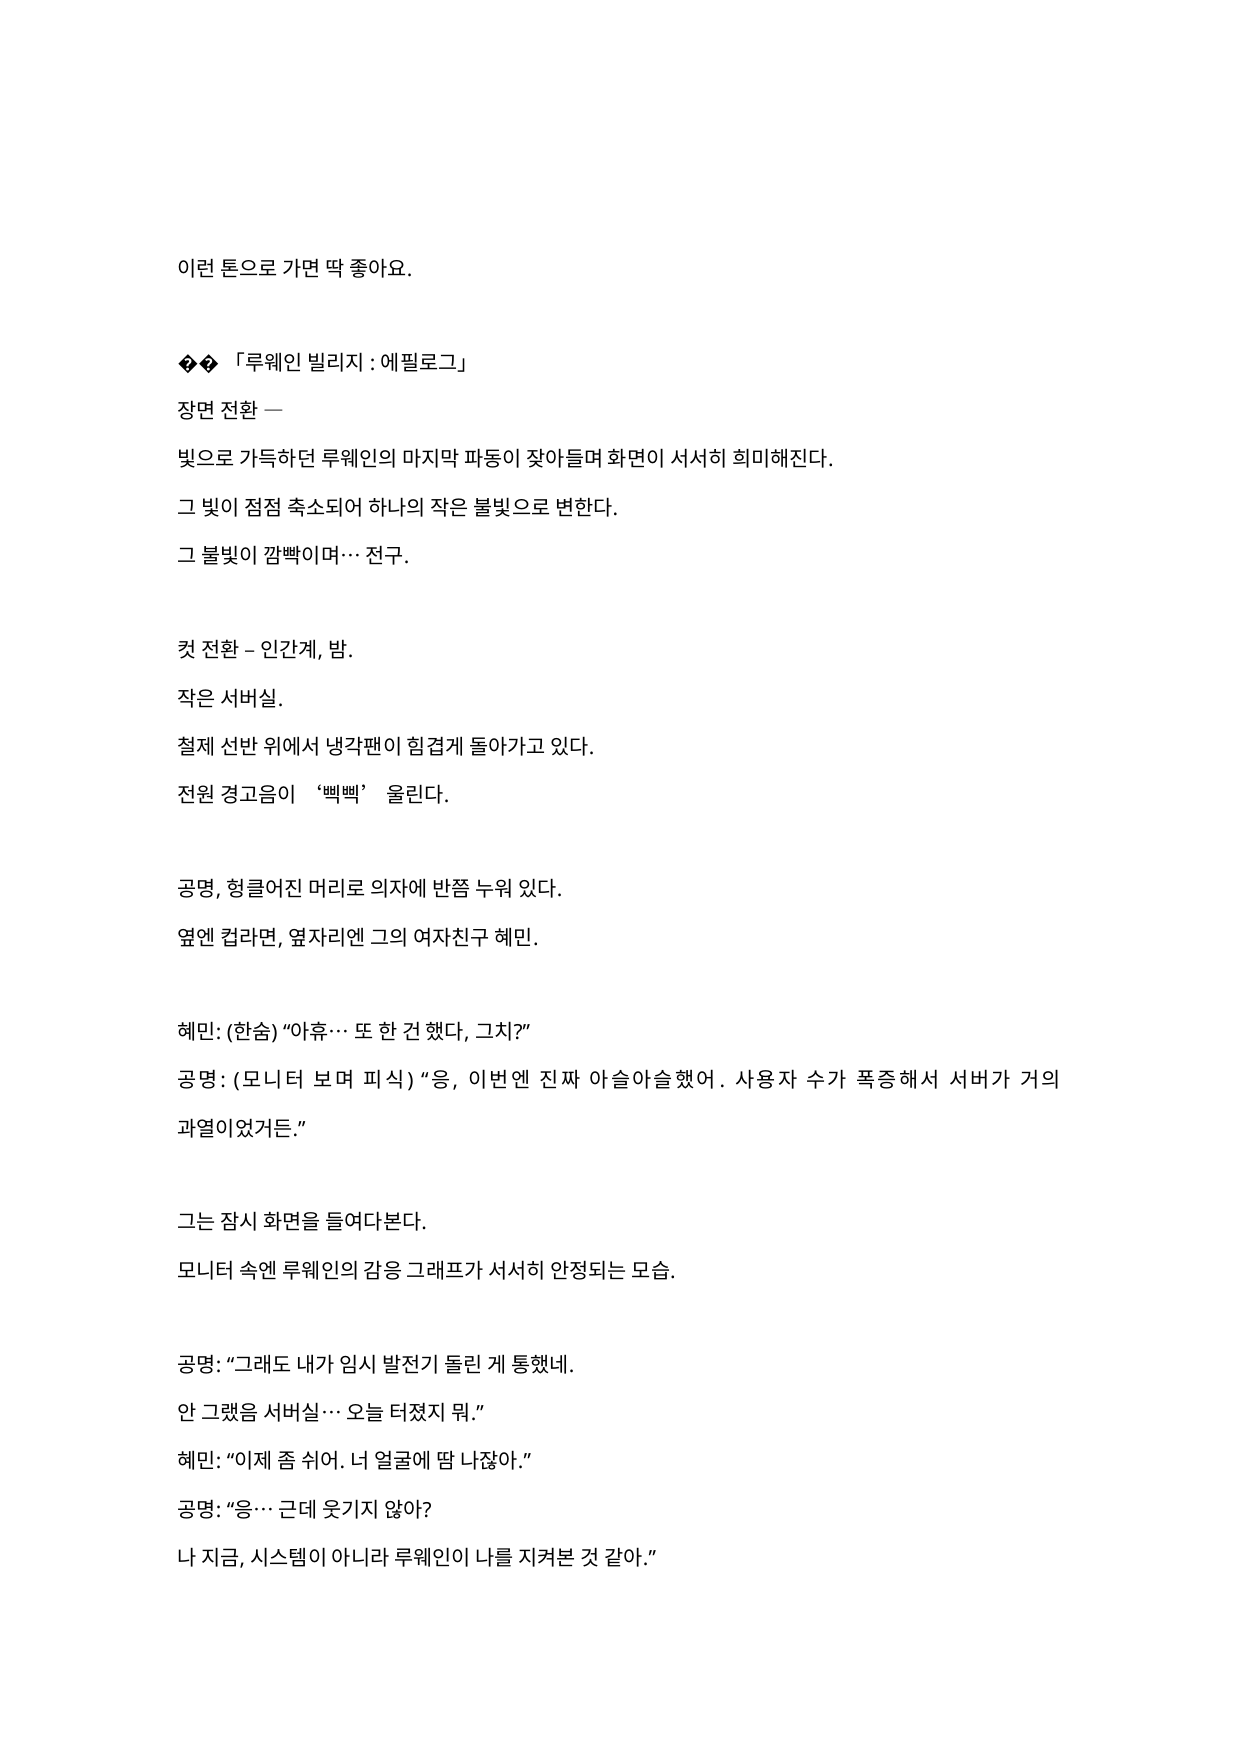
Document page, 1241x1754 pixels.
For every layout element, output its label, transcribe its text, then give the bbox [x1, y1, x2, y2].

text 공명: “응… 근데 웃기지 않아? [177, 1493, 1063, 1523]
text �� 「루웨인 빌리지 : 에필로그」 [177, 346, 1063, 376]
text 그 빛이 점점 축소되어 하나의 작은 불빛으로 변한다. [177, 491, 1063, 521]
text 장면 전환 — [177, 394, 1063, 424]
text 그 불빛이 깜빡이며… 전구. [177, 539, 1063, 570]
text 공명, 헝클어진 머리로 의자에 반쯤 누워 있다. [177, 873, 1063, 903]
text 모니터 속엔 루웨인의 감응 그래프가 서서히 안정되는 모습. [177, 1254, 1063, 1284]
text 옆엔 컵라면, 옆자리엔 그의 여자친구 혜민. [177, 921, 1063, 951]
text 전원 경고음이 ‘삑삑’ 울린다. [177, 779, 1063, 809]
text 이런 톤으로 가면 딱 좋아요. [177, 252, 1063, 282]
text 혜민: “이제 좀 쉬어. 너 얼굴에 땀 나잖아.” [177, 1445, 1063, 1475]
text 빛으로 가득하던 루웨인의 마지막 파동이 잦아들며 화면이 서서히 희미해진다. [177, 443, 1063, 473]
text 철제 선반 위에서 냉각팬이 힘겹게 돌아가고 있다. [177, 730, 1063, 761]
text 나 지금, 시스템이 아니라 루웨인이 나를 지켜본 것 같아.” [177, 1542, 1063, 1572]
text 컷 전환 – 인간계, 밤. [177, 633, 1063, 664]
text 그는 잠시 화면을 들여다본다. [177, 1206, 1063, 1236]
text 혜민: (한숨) “아휴… 또 한 건 했다, 그치?” [177, 1015, 1063, 1045]
text 안 그랬음 서버실… 오늘 터졌지 뭐.” [177, 1396, 1063, 1427]
text 작은 서버실. [177, 682, 1063, 712]
text 공명: “그래도 내가 임시 발전기 돌린 게 통했네. [177, 1348, 1063, 1378]
text 공명: (모니터 보며 피식) “응, 이번엔 진짜 아슬아슬했어. 사용자 수가 폭증해서 서버가 거의 과열이었거든.” [177, 1063, 1063, 1142]
